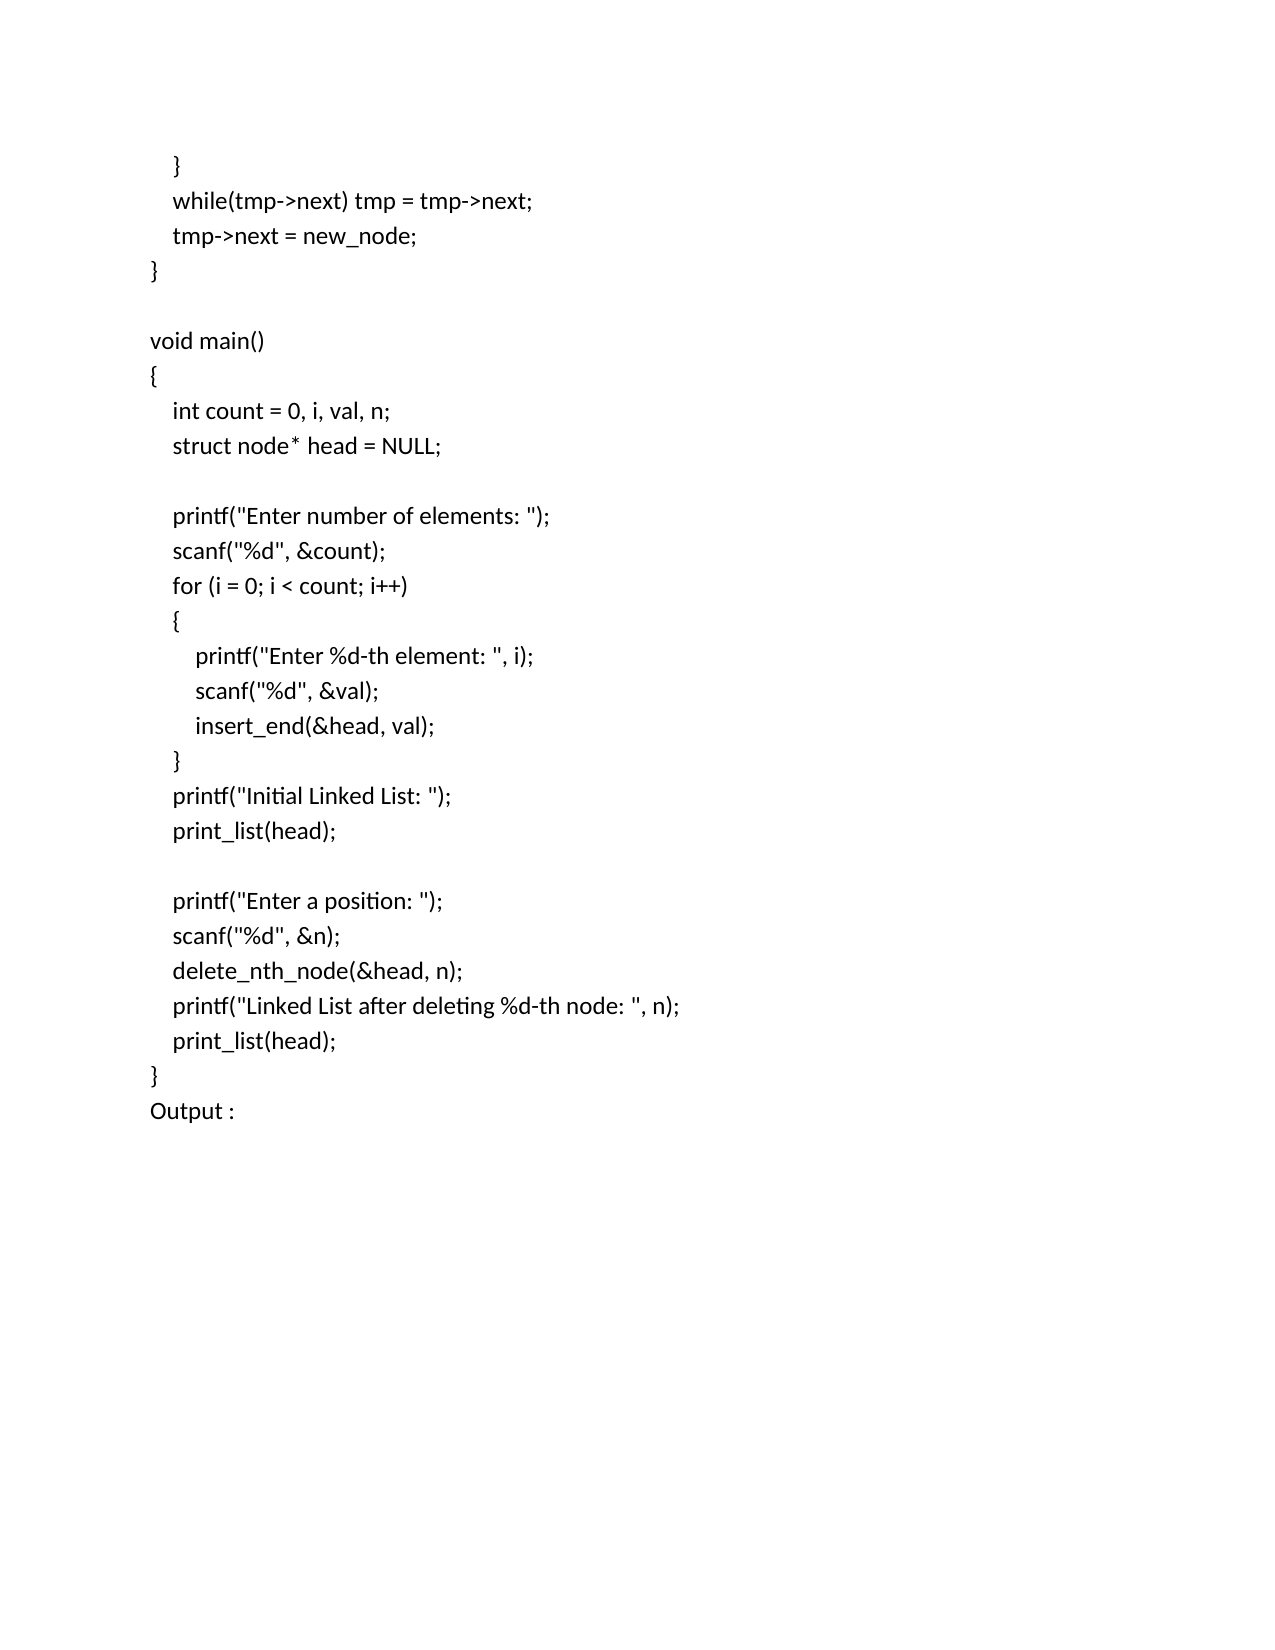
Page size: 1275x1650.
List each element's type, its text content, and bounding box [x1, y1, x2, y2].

text int count = 0, i, val, n; [150, 395, 1125, 426]
text scanf("%d", &n); [150, 920, 1125, 951]
text while(tmp->next) tmp = tmp->next; [150, 185, 1125, 216]
text } [150, 255, 1125, 286]
text print_list(head); [150, 815, 1125, 846]
text printf("Initial Linked List: "); [150, 780, 1125, 811]
text printf("Linked List after deleting %d-th node: ", n); [150, 990, 1125, 1021]
text { [150, 360, 1125, 391]
text struct node* head = NULL; [150, 430, 1125, 461]
text printf("Enter number of elements: "); [150, 500, 1125, 531]
text print_list(head); [150, 1025, 1125, 1056]
text printf("Enter a position: "); [150, 885, 1125, 916]
text for (i = 0; i < count; i++) [150, 570, 1125, 601]
text void main() [150, 325, 1125, 356]
text delete_nth_node(&head, n); [150, 955, 1125, 986]
text Output : [150, 1095, 1125, 1126]
text } [150, 745, 1125, 776]
text scanf("%d", &count); [150, 535, 1125, 566]
text insert_end(&head, val); [150, 710, 1125, 741]
text tmp->next = new_node; [150, 220, 1125, 251]
text } [150, 150, 1125, 181]
text scanf("%d", &val); [150, 675, 1125, 706]
text { [150, 605, 1125, 636]
text } [150, 1060, 1125, 1091]
text printf("Enter %d-th element: ", i); [150, 640, 1125, 671]
